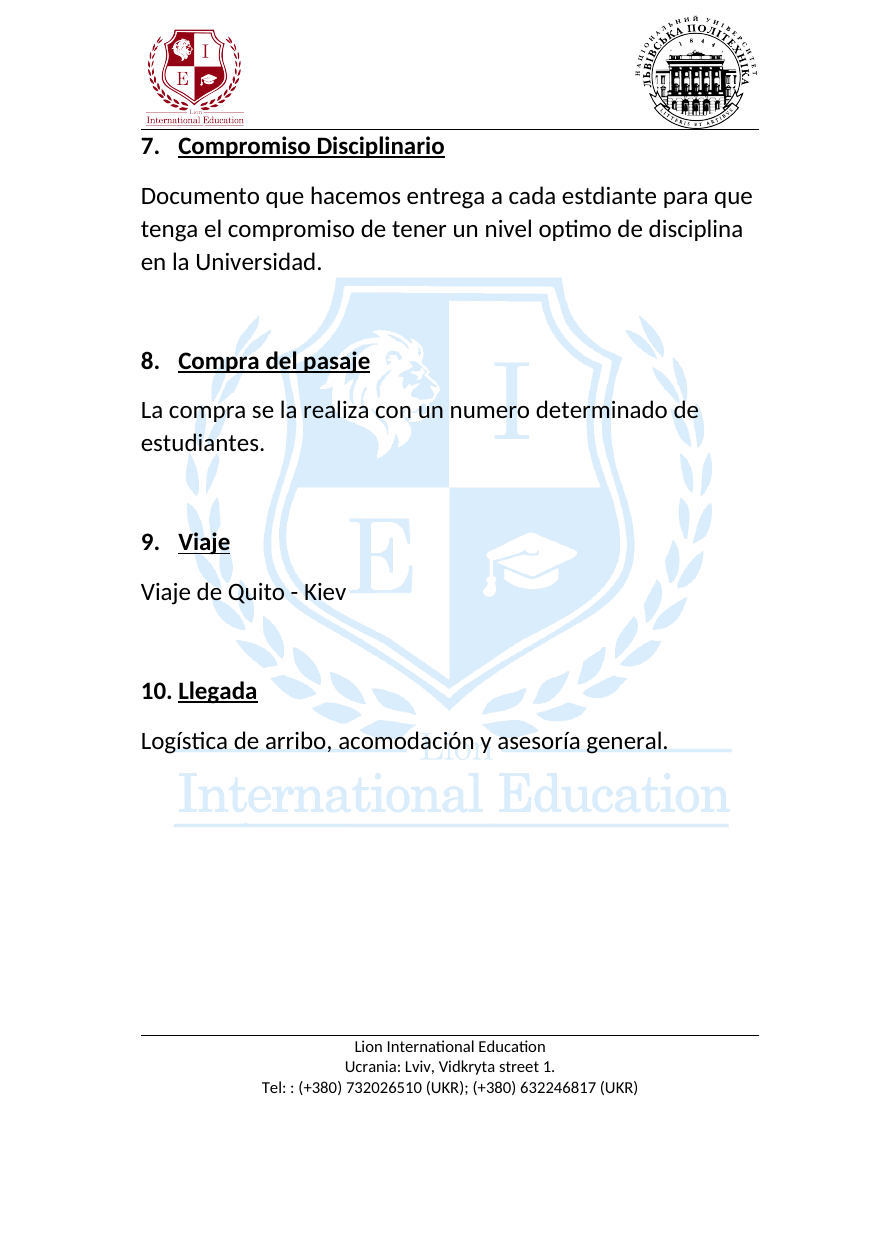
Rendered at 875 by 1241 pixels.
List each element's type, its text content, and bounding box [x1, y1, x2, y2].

text Logística de arribo, acomodación y asesoría general. [141, 725, 759, 755]
list Compra del pasaje [141, 345, 759, 375]
picture [629, 11, 761, 135]
text La compra se la realiza con un numero determinado de estudiantes. [141, 394, 759, 458]
list Compromiso Disciplinario [141, 130, 759, 161]
list Llegada [141, 675, 759, 706]
picture [140, 18, 249, 127]
text Viaje de Quito - Kiev [141, 576, 759, 607]
list Viaje [141, 526, 759, 557]
text Documento que hacemos entrega a cada estdiante para que tenga el compromiso de tener un nivel optimo de disciplina en la Universidad. [141, 180, 759, 276]
